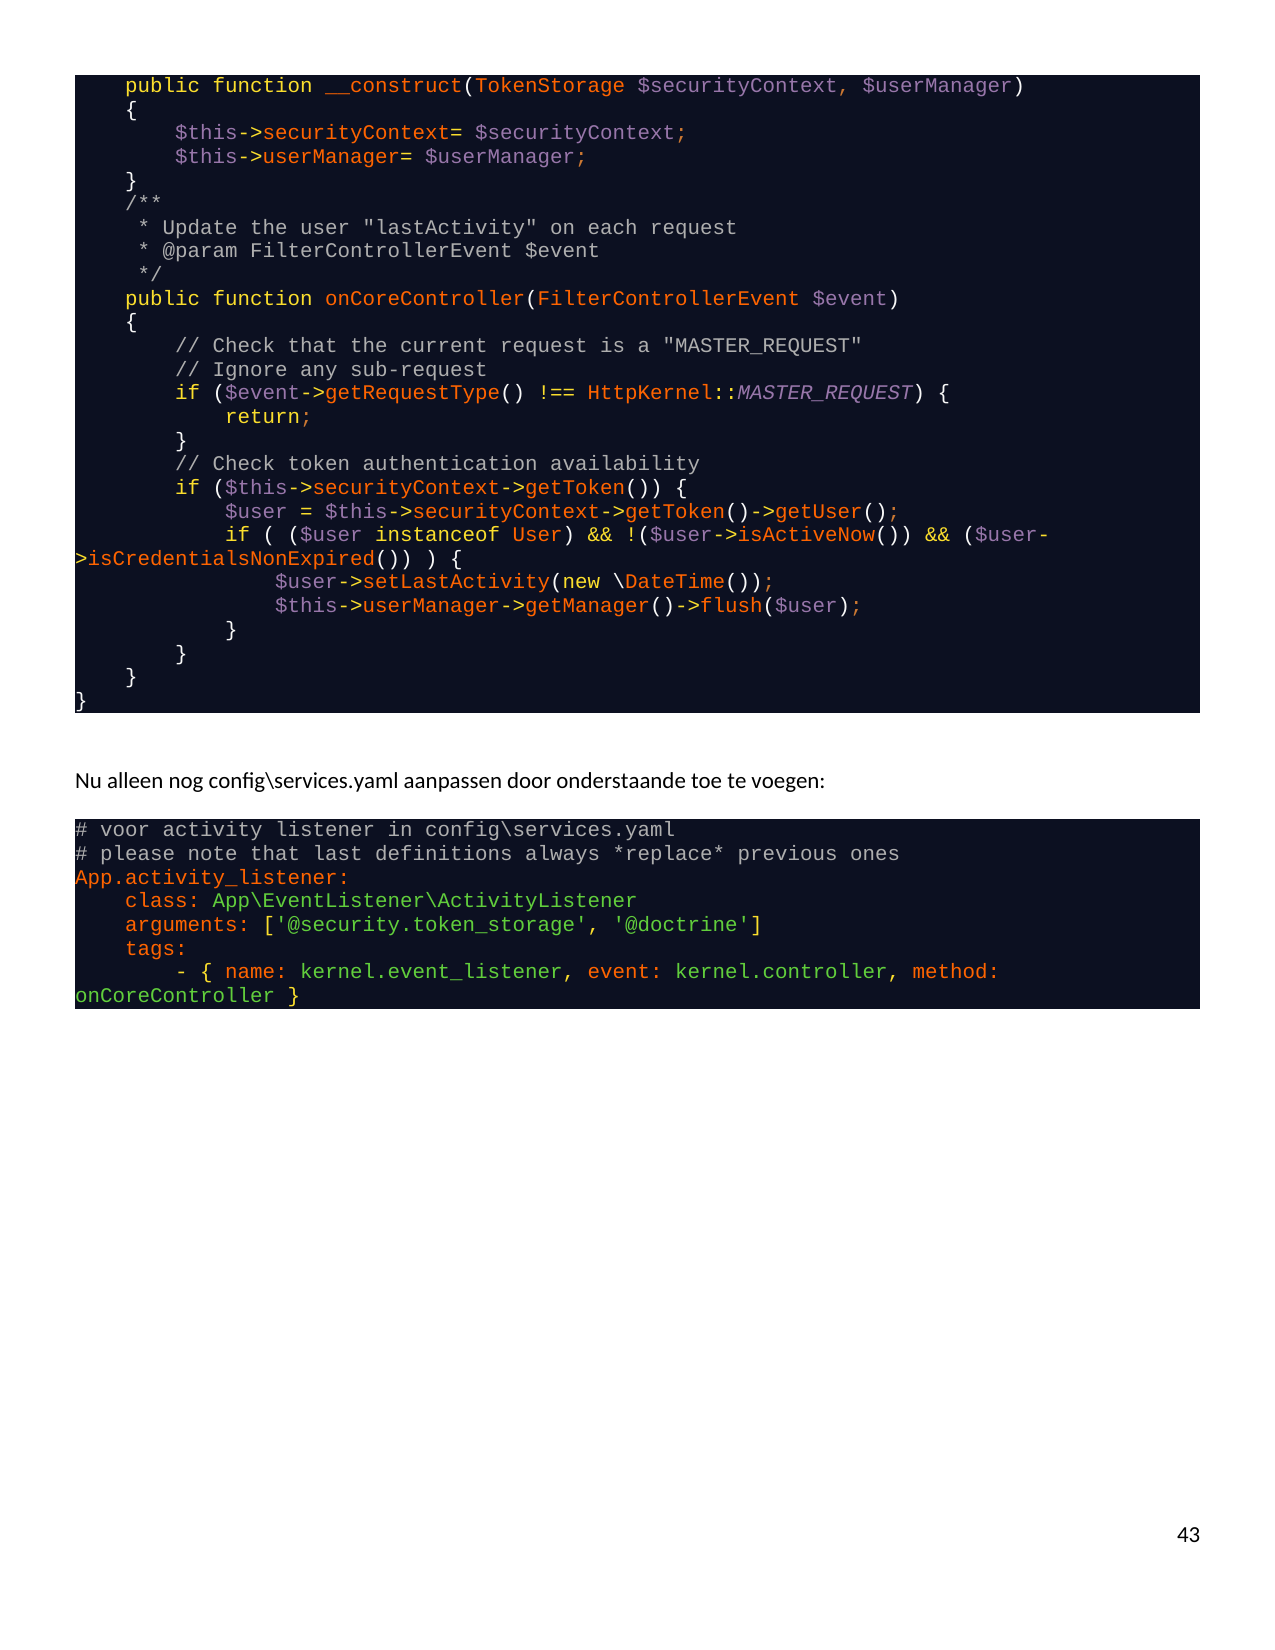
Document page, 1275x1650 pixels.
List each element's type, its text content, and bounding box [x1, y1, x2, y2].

text # voor activity listener in config\services.yaml # please note that last definitions always *replace* previous ones App.activity_listener: class: App\EventListener\ActivityListener arguments: ['@security.token_storage', '@doctrine'] tags: - { name: kernel.event_listener, event: kernel.controller, method: onCoreController } [75, 819, 1200, 1009]
text Nu alleen nog config\services.yaml aanpassen door onderstaande toe te voegen: [75, 766, 1200, 794]
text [75, 75, 1200, 713]
